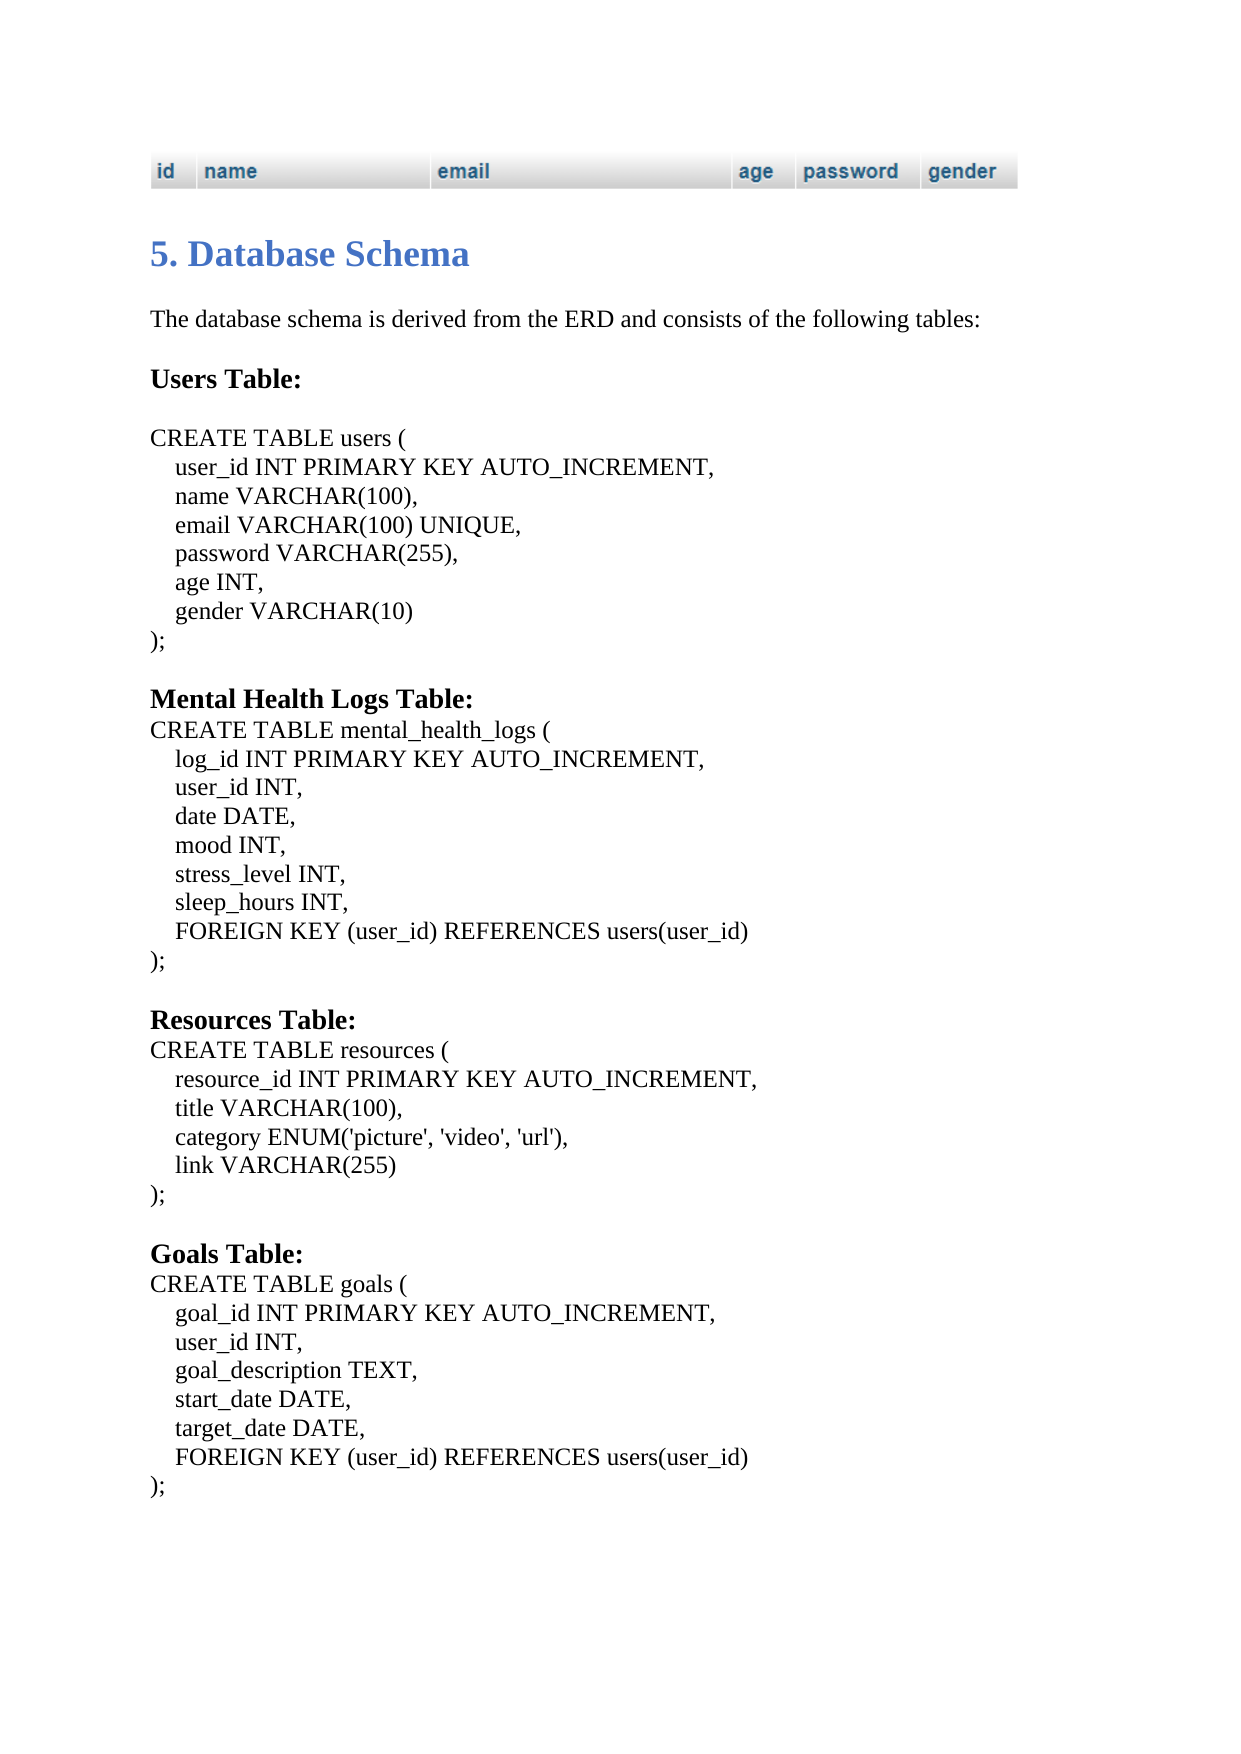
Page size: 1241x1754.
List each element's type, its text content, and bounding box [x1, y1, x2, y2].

text CREATE TABLE mental_health_logs ( [150, 715, 1090, 744]
text FOREIGN KEY (user_id) REFERENCES users(user_id) [150, 1442, 1090, 1471]
text user_id INT PRIMARY KEY AUTO_INCREMENT, [150, 452, 1090, 481]
text ); [150, 1471, 1090, 1499]
text user_id INT, [150, 772, 1090, 801]
text password VARCHAR(255), [150, 538, 1090, 567]
text CREATE TABLE users ( [150, 423, 1090, 452]
text target_date DATE, [150, 1413, 1090, 1442]
text resource_id INT PRIMARY KEY AUTO_INCREMENT, [150, 1064, 1090, 1093]
text ); [150, 945, 1090, 974]
text date DATE, [150, 801, 1090, 830]
text goal_id INT PRIMARY KEY AUTO_INCREMENT, [150, 1298, 1090, 1327]
text gender VARCHAR(10) [150, 596, 1090, 625]
text CREATE TABLE resources ( [150, 1035, 1090, 1064]
text age INT, [150, 567, 1090, 596]
text stress_level INT, [150, 859, 1090, 887]
text name VARCHAR(100), [150, 481, 1090, 510]
text link VARCHAR(255) [150, 1150, 1090, 1179]
text 5. Database Schema [150, 232, 1090, 275]
picture [150, 150, 1019, 203]
text ); [150, 625, 1090, 653]
text Goals Table: [150, 1237, 1090, 1269]
text user_id INT, [150, 1327, 1090, 1356]
text CREATE TABLE goals ( [150, 1269, 1090, 1298]
text Users Table: [150, 362, 1090, 394]
text Resources Table: [150, 1003, 1090, 1035]
text Mental Health Logs Table: [150, 683, 1090, 715]
text sleep_hours INT, [150, 887, 1090, 916]
text category ENUM('picture', 'video', 'url'), [150, 1122, 1090, 1150]
text email VARCHAR(100) UNIQUE, [150, 510, 1090, 538]
text The database schema is derived from the ERD and consists of the following tables: [150, 304, 1090, 333]
text goal_description TEXT, [150, 1356, 1090, 1384]
text mood INT, [150, 830, 1090, 859]
text ); [150, 1179, 1090, 1208]
text title VARCHAR(100), [150, 1093, 1090, 1122]
text log_id INT PRIMARY KEY AUTO_INCREMENT, [150, 744, 1090, 772]
text start_date DATE, [150, 1384, 1090, 1413]
text FOREIGN KEY (user_id) REFERENCES users(user_id) [150, 916, 1090, 945]
